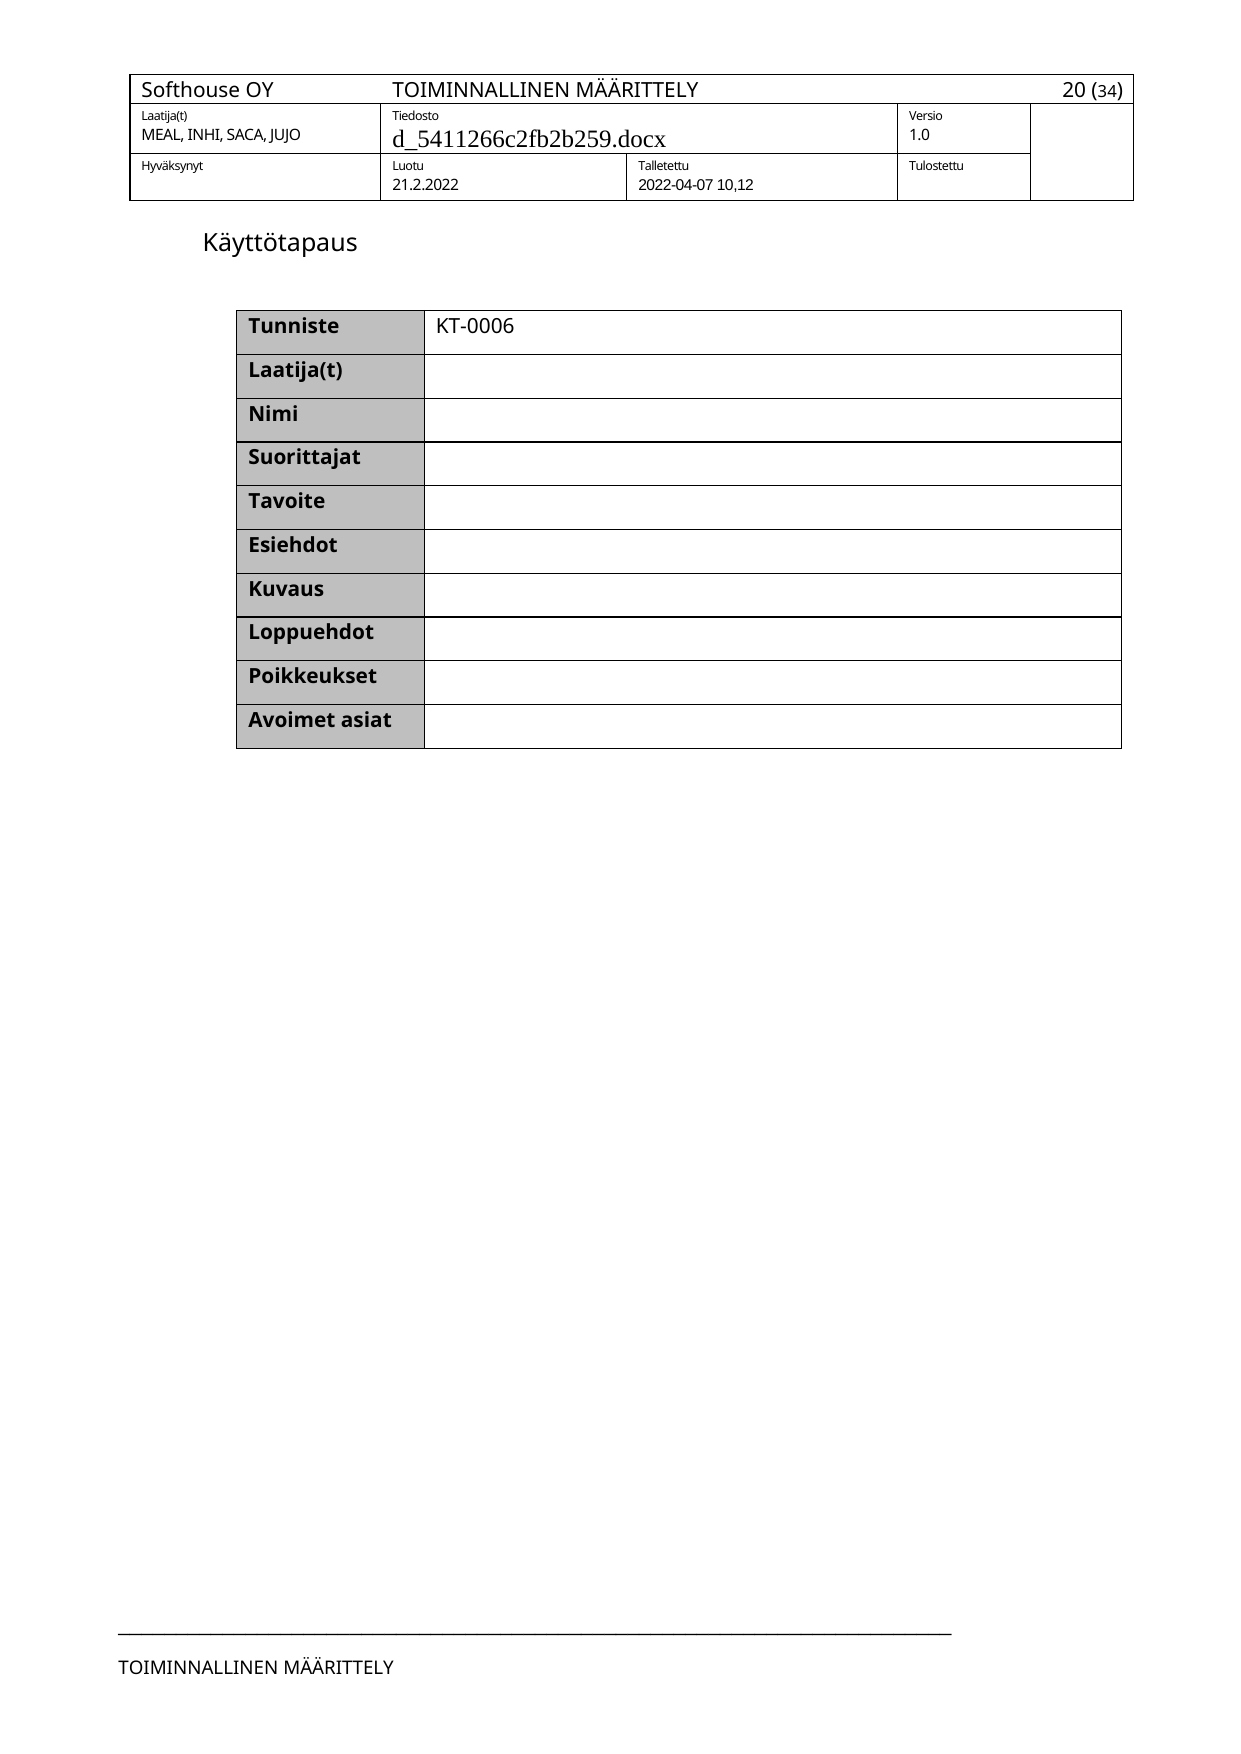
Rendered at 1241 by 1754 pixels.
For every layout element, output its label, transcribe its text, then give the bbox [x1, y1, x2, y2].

table_cell Kuvaus [237, 574, 424, 616]
table_cell [425, 574, 1121, 616]
table_cell [425, 486, 1121, 529]
table_header KT-0006 [425, 311, 1121, 354]
table_cell [425, 661, 1121, 704]
table_cell [425, 355, 1121, 398]
table_cell Loppuehdot [237, 618, 424, 660]
table_cell [425, 530, 1121, 573]
table_cell Laatija(t) [237, 355, 424, 398]
table_cell [425, 618, 1121, 660]
table_cell Poikkeukset [237, 661, 424, 704]
table_cell [425, 705, 1121, 748]
table_header Tunniste [237, 311, 424, 354]
table_cell Tavoite [237, 486, 424, 529]
text Käyttötapaus [118, 225, 1122, 259]
table_cell Suorittajat [237, 443, 424, 485]
table_cell [425, 399, 1121, 441]
table_cell Esiehdot [237, 530, 424, 573]
table_cell Nimi [237, 399, 424, 441]
table_cell Avoimet asiat [237, 705, 424, 748]
table_cell [425, 443, 1121, 485]
